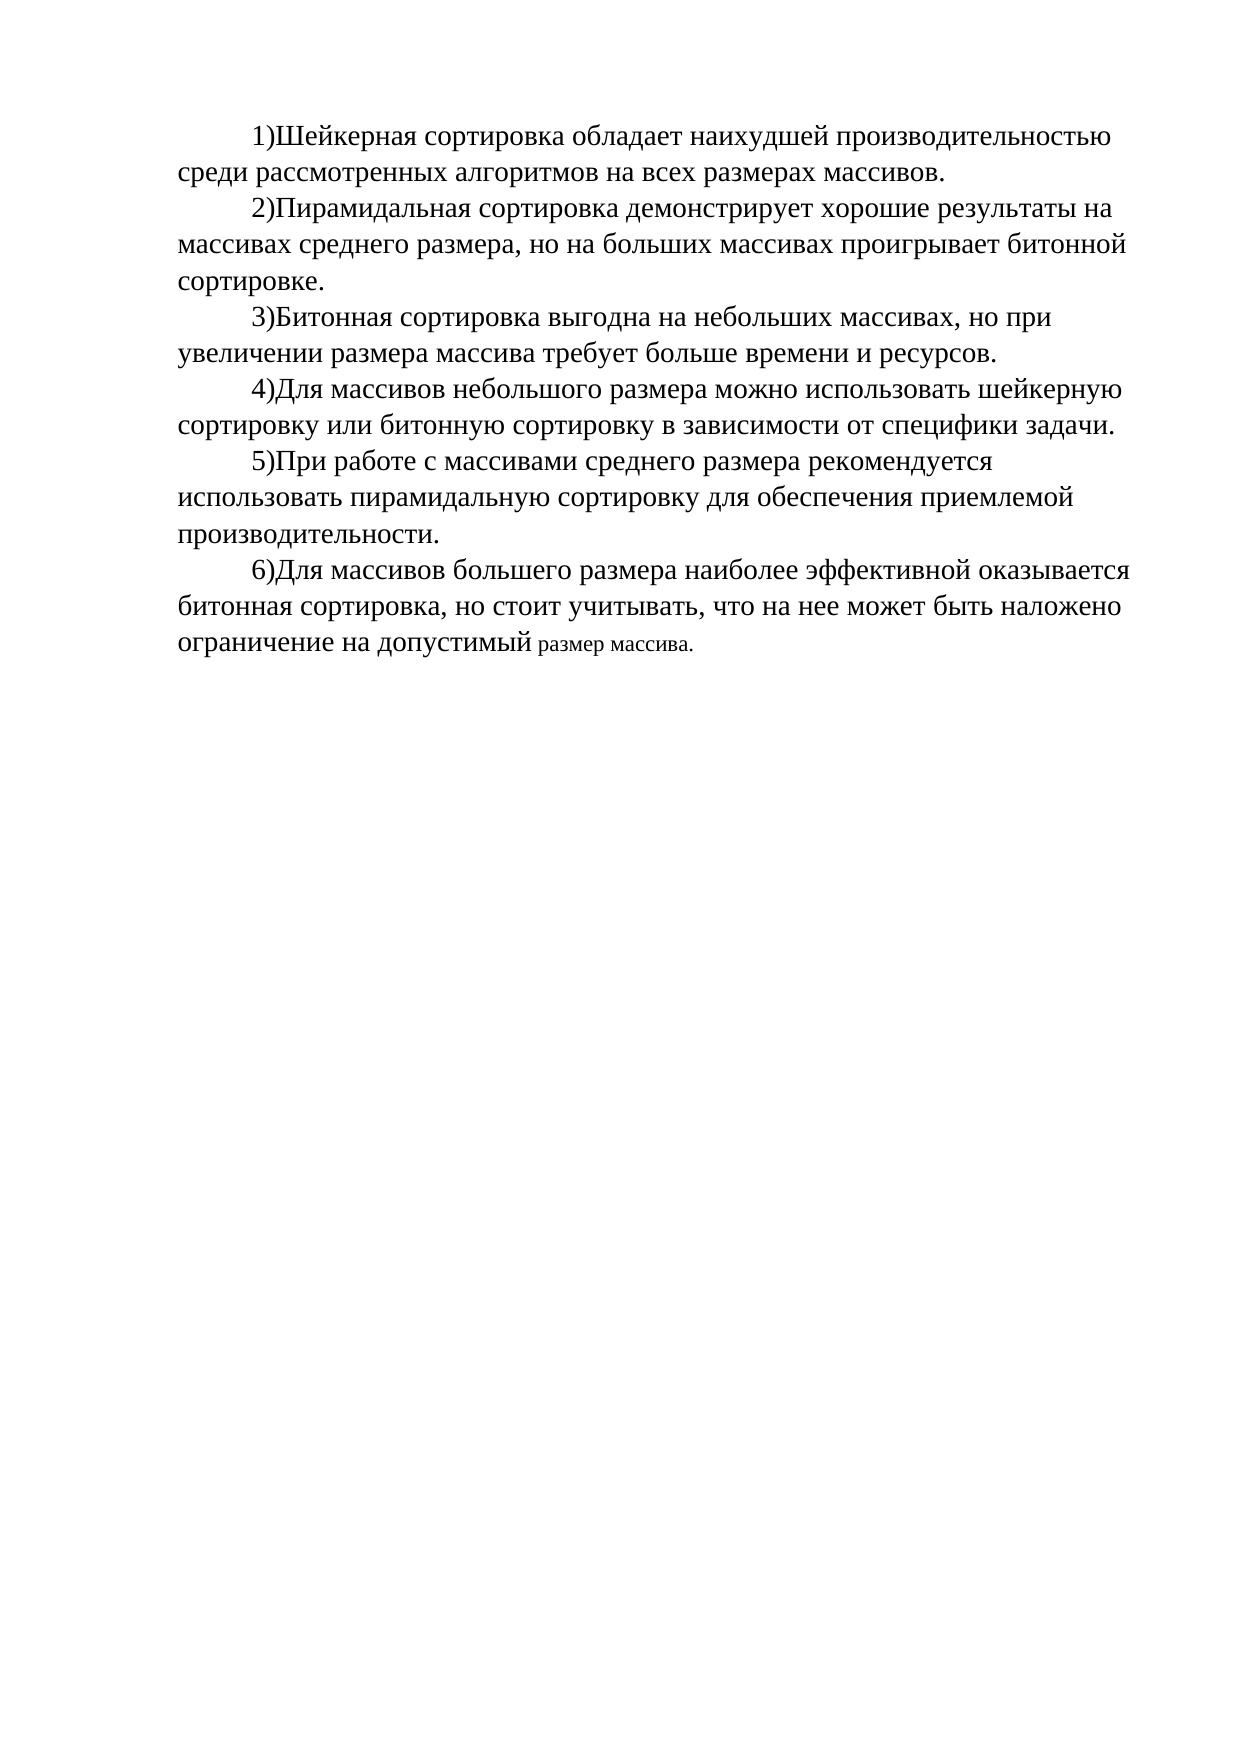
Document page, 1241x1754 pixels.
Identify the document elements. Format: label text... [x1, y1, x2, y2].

text 1)Шейкерная сортировка обладает наихудшей производительностью среди рассмотренных алгоритмов на всех размерах массивов. [177, 118, 1152, 188]
text 3)Битонная сортировка выгодна на небольших массивах, но при увеличении размера массива требует больше времени и ресурсов. [177, 299, 1152, 368]
text 2)Пирамидальная сортировка демонстрирует хорошие результаты на массивах среднего размера, но на больших массивах проигрывает битонной сортировке. [177, 190, 1152, 296]
text 6)Для массивов большего размера наиболее эффективной оказывается битонная сортировка, но стоит учитывать, что на нее может быть наложено ограничение на допустимый размер массива. [177, 552, 1152, 658]
text 5)При работе с массивами среднего размера рекомендуется использовать пирамидальную сортировку для обеспечения приемлемой производительности. [177, 443, 1152, 549]
text 4)Для массивов небольшого размера можно использовать шейкерную сортировку или битонную сортировку в зависимости от специфики задачи. [177, 371, 1152, 441]
